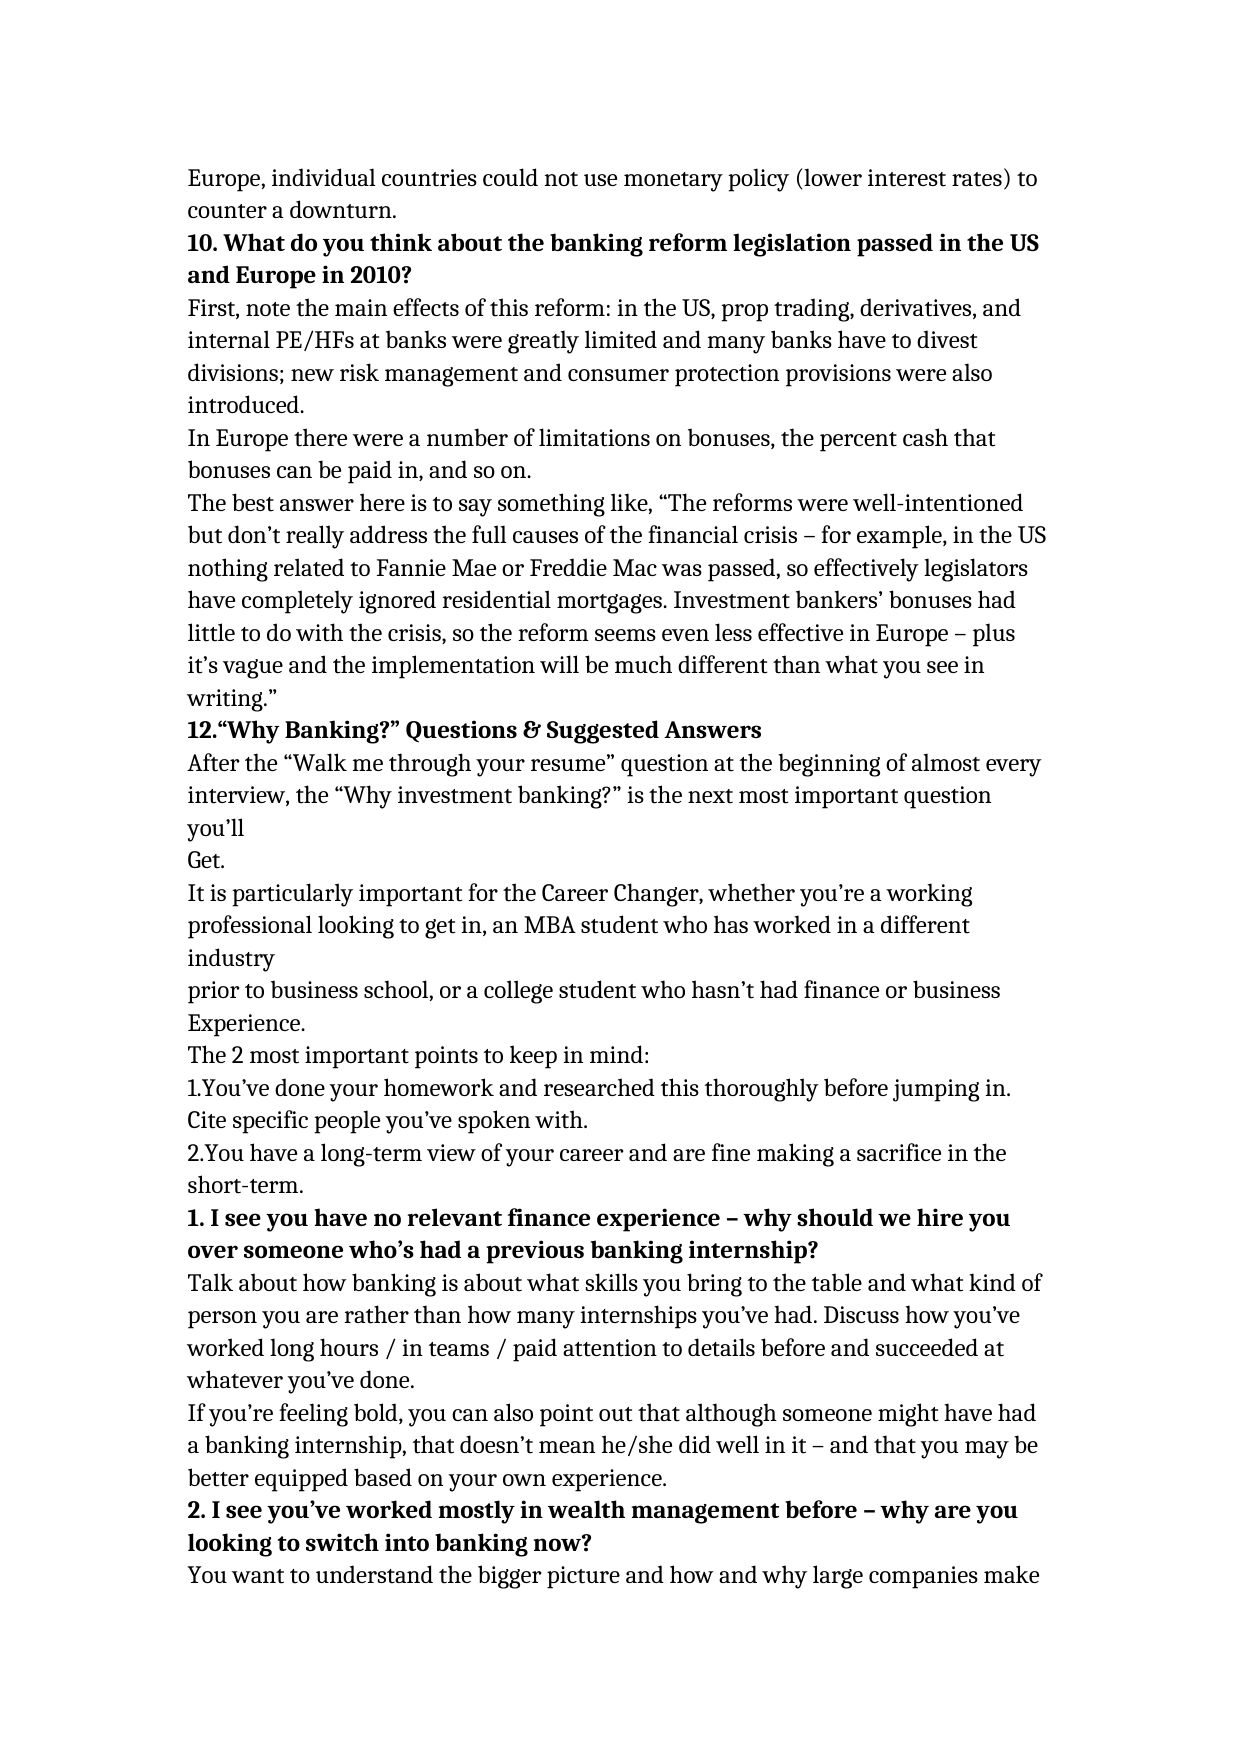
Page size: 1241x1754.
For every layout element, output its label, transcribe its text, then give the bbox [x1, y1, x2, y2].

text counter a downturn. [187, 194, 1053, 227]
text interview, the “Why investment banking?” is the next most important question you’ll [187, 779, 1053, 844]
text 1. I see you have no relevant finance experience – why should we hire you [187, 1202, 1053, 1234]
text but don’t really address the full causes of the financial crisis – for example, in the US [187, 519, 1053, 552]
text a banking internship, that doesn’t mean he/she did well in it – and that you may be [187, 1429, 1053, 1462]
text worked long hours / in teams / paid attention to details before and succeeded at [187, 1332, 1053, 1364]
text professional looking to get in, an MBA student who has worked in a different industry [187, 909, 1053, 974]
text introduced. [187, 389, 1053, 422]
text prior to business school, or a college student who hasn’t had finance or business [187, 974, 1053, 1007]
text 10. What do you think about the banking reform legislation passed in the US [187, 227, 1053, 259]
text nothing related to Fannie Mae or Freddie Mac was passed, so effectively legislators [187, 552, 1053, 584]
text Get. [187, 844, 1053, 877]
text Experience. [187, 1007, 1053, 1039]
text divisions; new risk management and consumer protection provisions were also [187, 357, 1053, 389]
text You want to understand the bigger picture and how and why large companies make [187, 1559, 1053, 1592]
text better equipped based on your own experience. [187, 1462, 1053, 1494]
text internal PE/HFs at banks were greatly limited and many banks have to divest [187, 324, 1053, 357]
text The best answer here is to say something like, “The reforms were well-intentioned [187, 487, 1053, 519]
text First, note the main effects of this reform: in the US, prop trading, derivatives, and [187, 292, 1053, 324]
text it’s vague and the implementation will be much different than what you see in [187, 649, 1053, 682]
text little to do with the crisis, so the reform seems even less effective in Europe – plus [187, 617, 1053, 649]
text Talk about how banking is about what skills you bring to the table and what kind of [187, 1267, 1053, 1299]
text After the “Walk me through your resume” question at the beginning of almost every [187, 747, 1053, 779]
text and Europe in 2010? [187, 259, 1053, 292]
text 2. I see you’ve worked mostly in wealth management before – why are you [187, 1494, 1053, 1527]
text bonuses can be paid in, and so on. [187, 454, 1053, 487]
text writing.” [187, 682, 1053, 714]
text 2.You have a long-term view of your career and are fine making a sacrifice in the [187, 1137, 1053, 1169]
text person you are rather than how many internships you’ve had. Discuss how you’ve [187, 1299, 1053, 1332]
text It is particularly important for the Career Changer, whether you’re a working [187, 877, 1053, 909]
text 12.“Why Banking?” Questions & Suggested Answers [187, 714, 1053, 747]
text short-term. [187, 1169, 1053, 1202]
text looking to switch into banking now? [187, 1527, 1053, 1559]
text have completely ignored residential mortgages. Investment bankers’ bonuses had [187, 584, 1053, 617]
text Cite specific people you’ve spoken with. [187, 1104, 1053, 1137]
text If you’re feeling bold, you can also point out that although someone might have had [187, 1397, 1053, 1429]
text The 2 most important points to keep in mind: [187, 1039, 1053, 1072]
text over someone who’s had a previous banking internship? [187, 1234, 1053, 1267]
text whatever you’ve done. [187, 1364, 1053, 1397]
text Europe, individual countries could not use monetary policy (lower interest rates) to [187, 162, 1053, 194]
text In Europe there were a number of limitations on bonuses, the percent cash that [187, 422, 1053, 454]
text 1.You’ve done your homework and researched this thoroughly before jumping in. [187, 1072, 1053, 1104]
